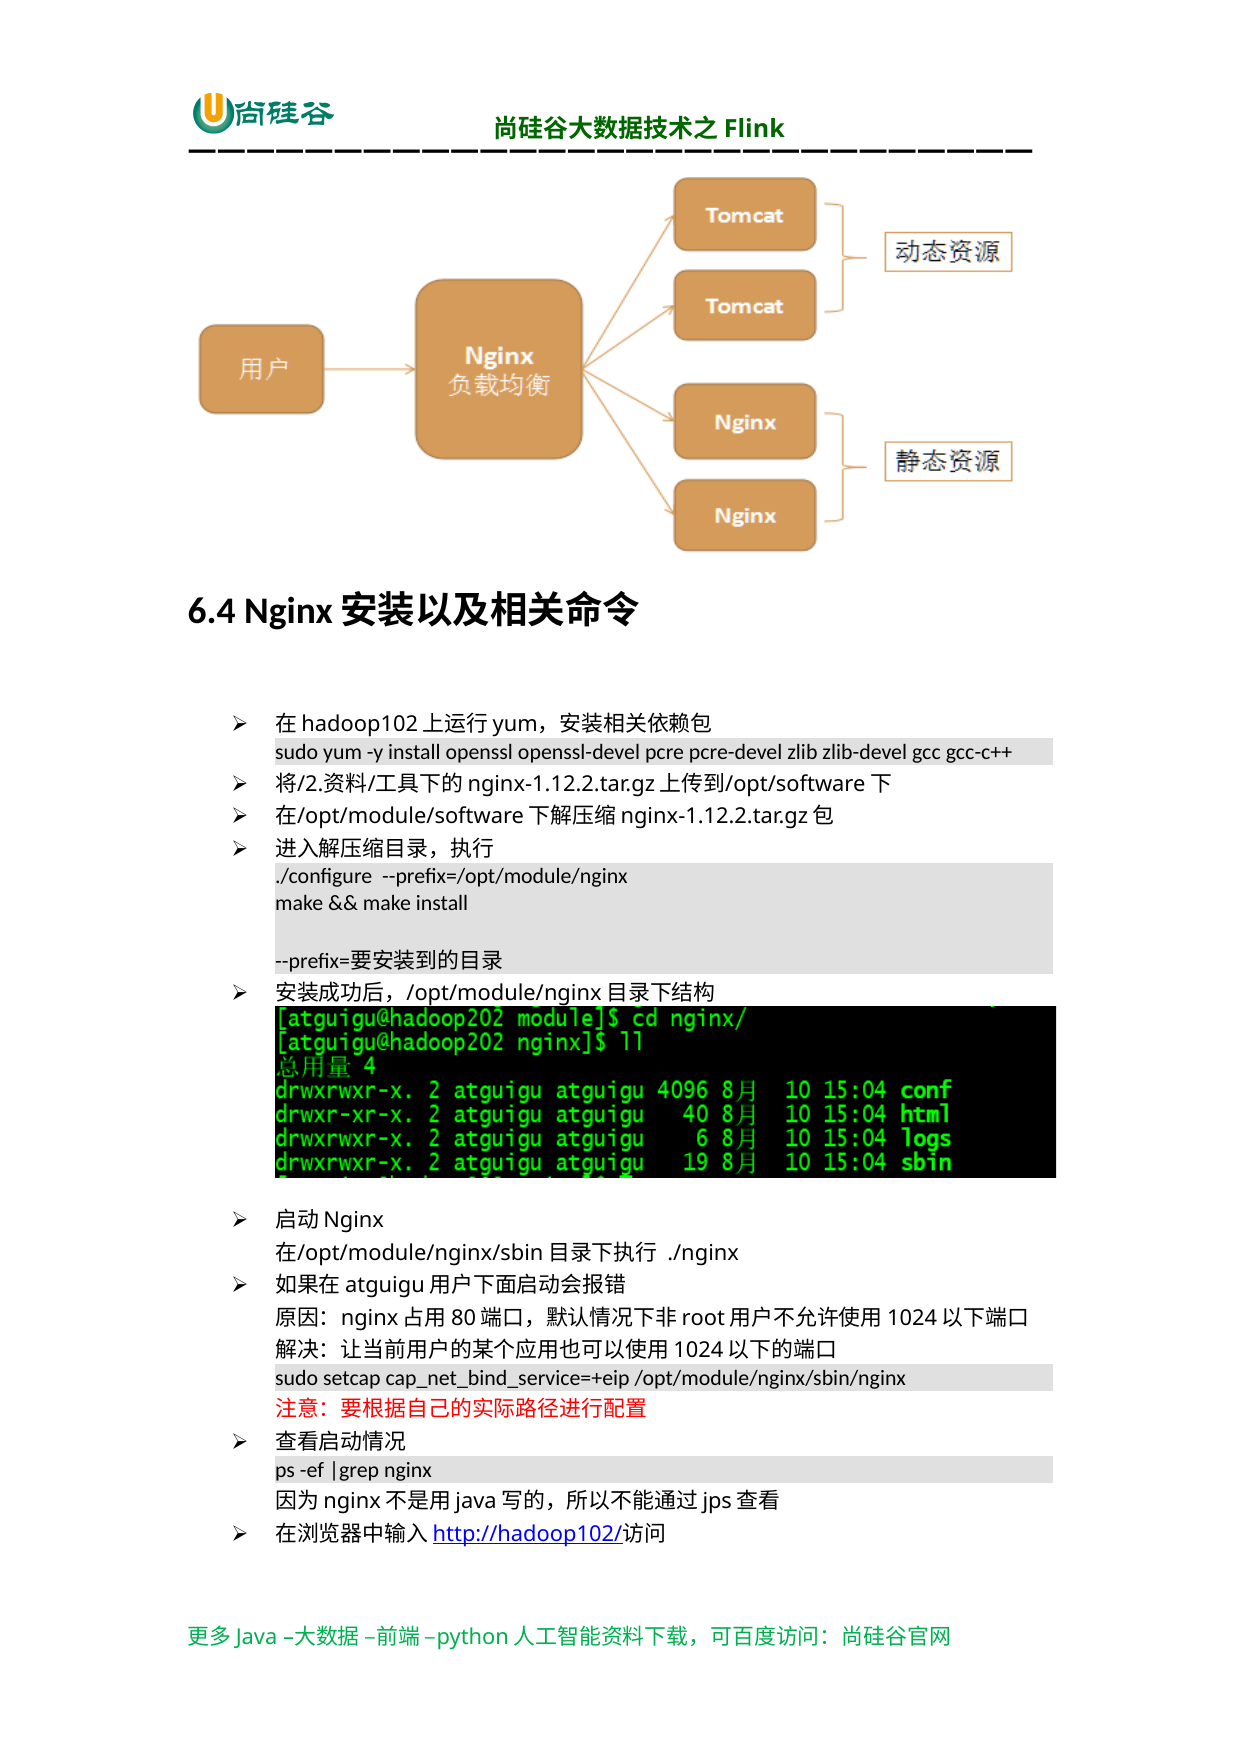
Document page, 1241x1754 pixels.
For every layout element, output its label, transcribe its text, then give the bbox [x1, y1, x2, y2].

picture [187, 88, 338, 138]
list 启动Nginx [231, 1202, 1053, 1234]
text ./configure --prefix=/opt/module/nginx [275, 863, 1053, 889]
list 注意：要根据自己的实际路径进行配置 [275, 1391, 1053, 1423]
list 在/opt/module/nginx/sbin目录下执行 ./nginx [275, 1234, 1053, 1267]
picture [187, 168, 1023, 559]
list 查看启动情况 [231, 1423, 1053, 1456]
text --prefix=要安装到的目录 [275, 943, 1053, 974]
text ps -ef |grep nginx [275, 1456, 1053, 1483]
picture [275, 1006, 1057, 1178]
subtitle 6.4 Nginx安装以及相关命令 [187, 575, 1053, 640]
list 在hadoop102上运行yum，安装相关依赖包 [231, 706, 1053, 738]
list 因为nginx不是用java写的，所以不能通过jps查看 [275, 1483, 1053, 1515]
list 安装成功后，/opt/module/nginx目录下结构 [231, 974, 1053, 1007]
text 原因：nginx占用80端口，默认情况下非root用户不允许使用1024以下端口 [231, 1299, 1053, 1332]
text sudo yum -y install openssl openssl-devel pcre pcre-devel zlib zlib-devel gcc gcc-c++ [275, 738, 1053, 765]
list 将/2.资料/工具下的nginx-1.12.2.tar.gz上传到/opt/software下 [231, 765, 1053, 798]
list 如果在atguigu用户下面启动会报错 [231, 1267, 1053, 1299]
list 解决：让当前用户的某个应用也可以使用1024以下的端口 [275, 1332, 1053, 1364]
list 进入解压缩目录，执行 [231, 830, 1053, 863]
list 在/opt/module/software下解压缩nginx-1.12.2.tar.gz包 [231, 798, 1053, 830]
text sudo setcap cap_net_bind_service=+eip /opt/module/nginx/sbin/nginx [275, 1364, 1053, 1391]
text make && make install [275, 889, 1053, 916]
list 在浏览器中输入http://hadoop102/访问 [231, 1515, 1053, 1548]
